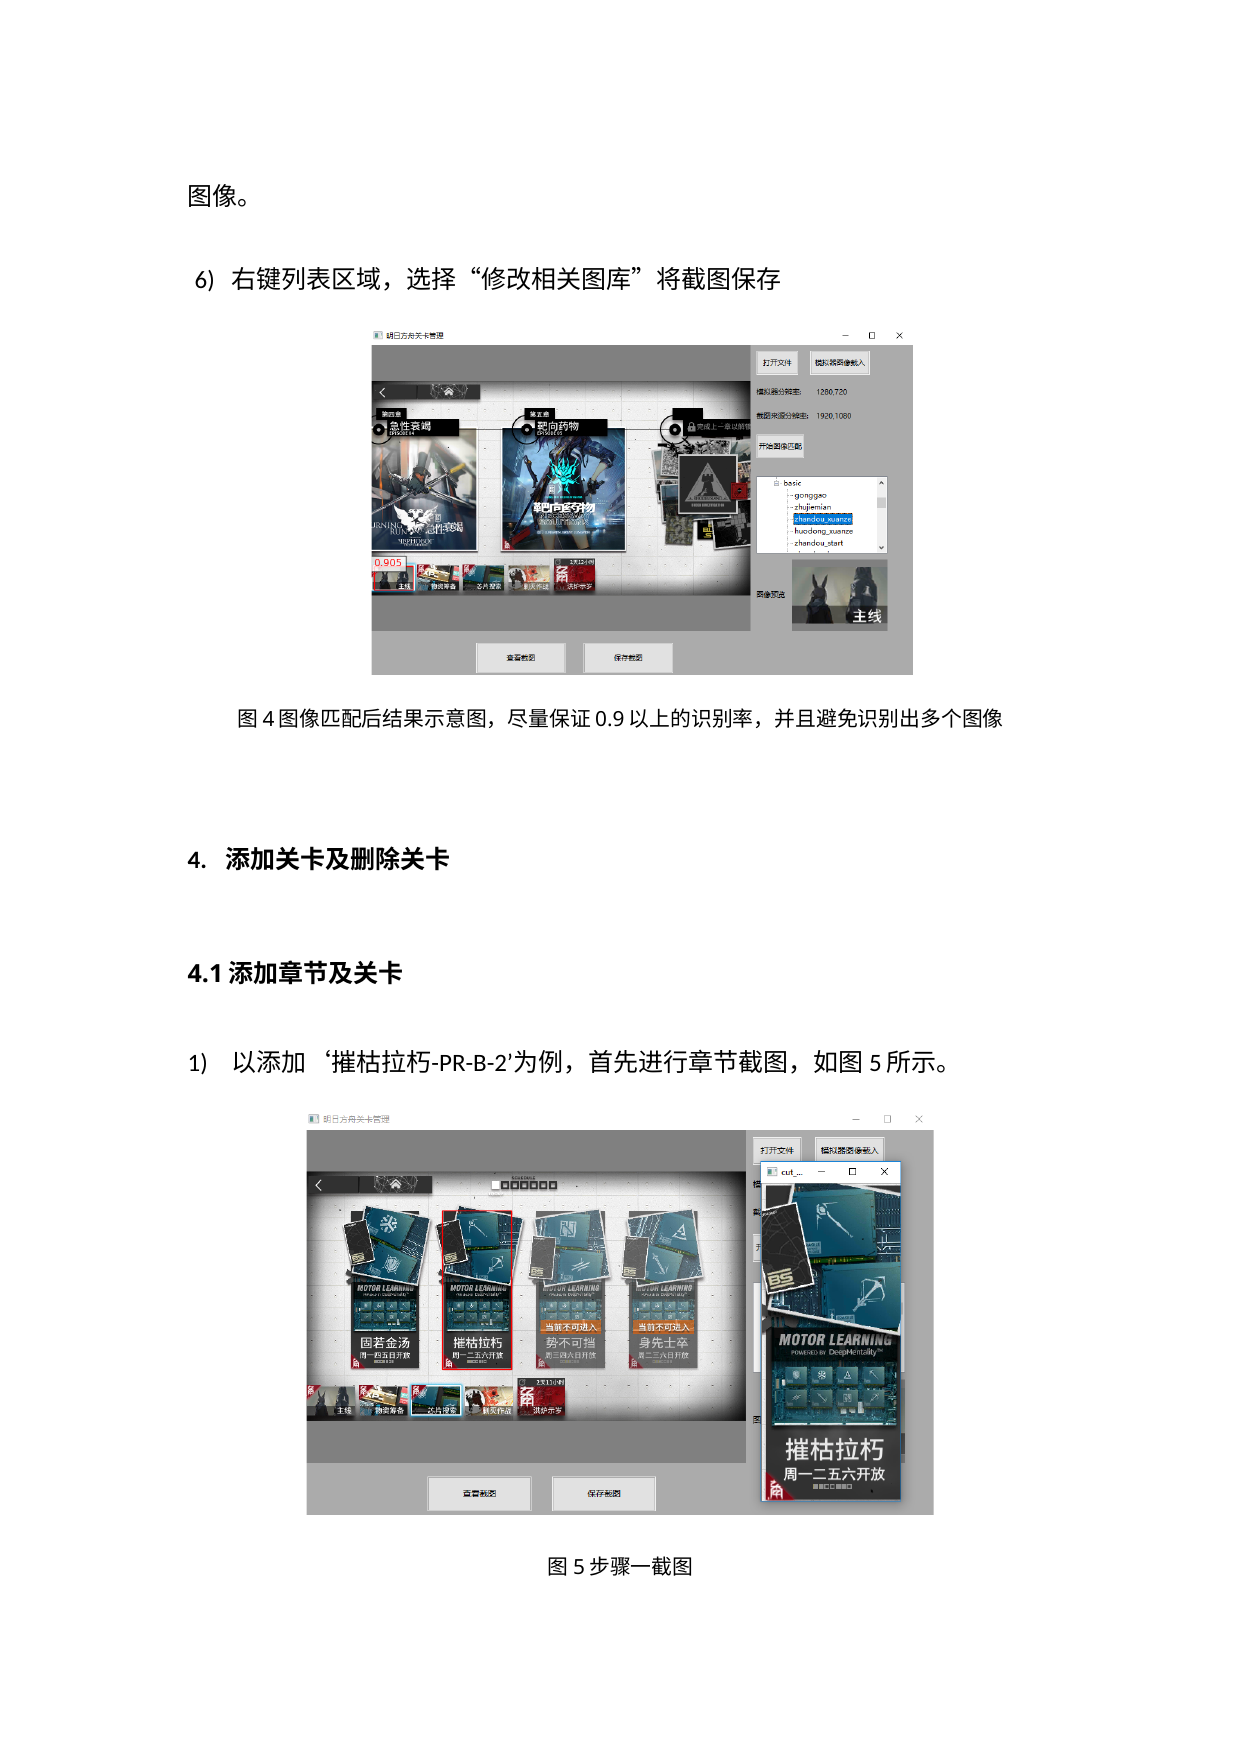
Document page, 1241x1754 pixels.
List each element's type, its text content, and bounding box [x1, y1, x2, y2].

list 以添加‘摧枯拉朽-PR-B-2’为例，首先进行章节截图，如图 5所示。 [187, 1028, 1053, 1093]
picture [371, 328, 913, 675]
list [187, 162, 1053, 227]
picture [306, 1111, 934, 1515]
subtitle 添加关卡及删除关卡 [187, 825, 1053, 890]
text 图 4图像匹配后结果示意图，尽量保证0.9以上的识别率，并且避免识别出多个图像 [187, 701, 1053, 733]
text 图 5步骤一截图 [187, 1549, 1053, 1582]
list 右键列表区域，选择“修改相关图库”将截图保存 [187, 245, 1053, 310]
subtitle 4.1添加章节及关卡 [187, 939, 1053, 1004]
